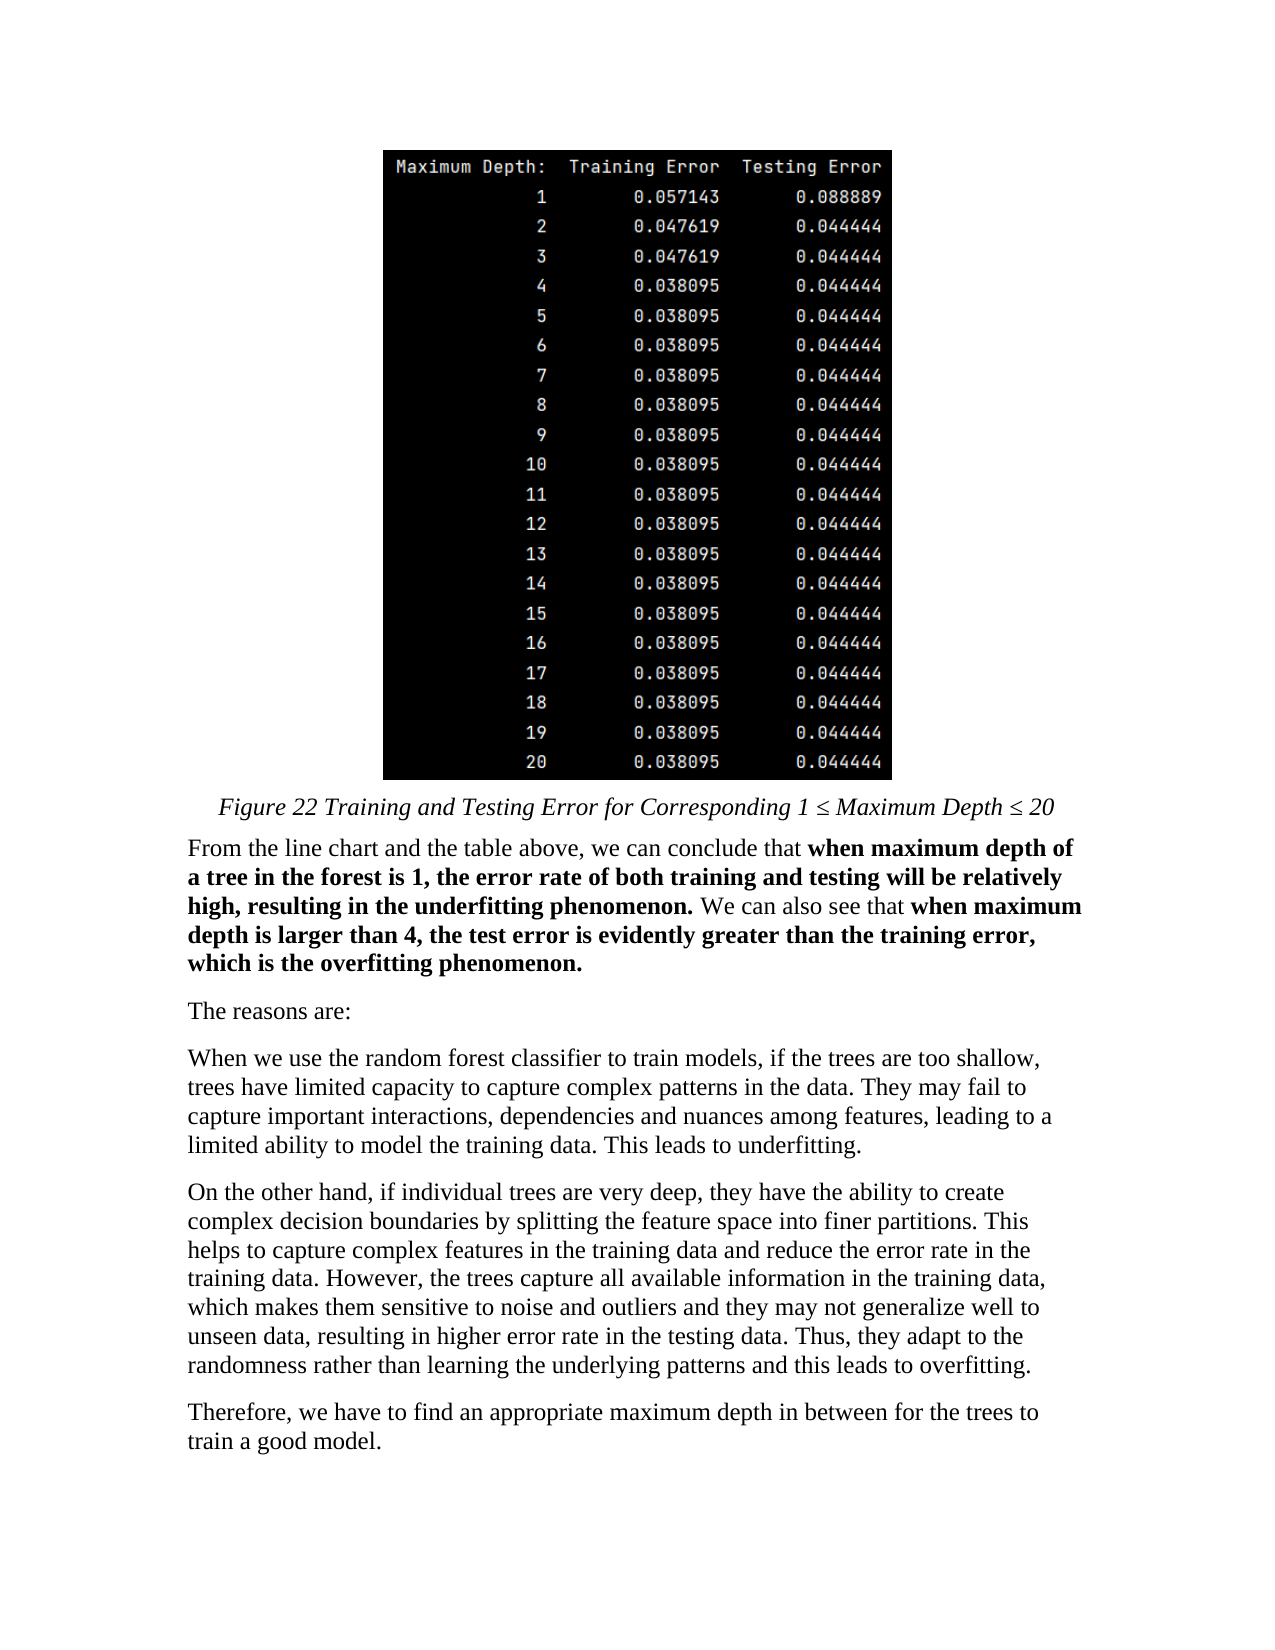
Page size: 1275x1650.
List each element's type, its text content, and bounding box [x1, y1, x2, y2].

text When we use the random forest classifier to train models, if the trees are too shallow, trees have limited capacity to capture complex patterns in the data. They may fail to capture important interactions, dependencies and nuances among features, leading to a limited ability to model the training data. This leads to underfitting. [187, 1043, 1087, 1158]
text On the other hand, if individual trees are very deep, they have the ability to create complex decision boundaries by splitting the feature space into finer partitions. This helps to capture complex features in the training data and reduce the error rate in the training data. However, the trees capture all available information in the training data, which makes them sensitive to noise and outliers and they may not generalize well to unseen data, resulting in higher error rate in the testing data. Thus, they adapt to the randomness rather than learning the underlying patterns and this leads to overfitting. [187, 1177, 1087, 1378]
text From the line chart and the table above, we can conclude that when maximum depth of a tree in the forest is 1, the error rate of both training and testing will be relatively high, resulting in the underfitting phenomenon. We can also see that when maximum depth is larger than 4, the test error is evidently greater than the training error, which is the overfitting phenomenon. [187, 833, 1087, 977]
text Figure 22 Training and Testing Error for Corresponding 1 ≤ Maximum Depth ≤ 20 [187, 792, 1087, 821]
picture [383, 150, 892, 780]
text Therefore, we have to find an appropriate maximum depth in between for the trees to train a good model. [187, 1397, 1087, 1455]
text The reasons are: [187, 996, 1087, 1025]
